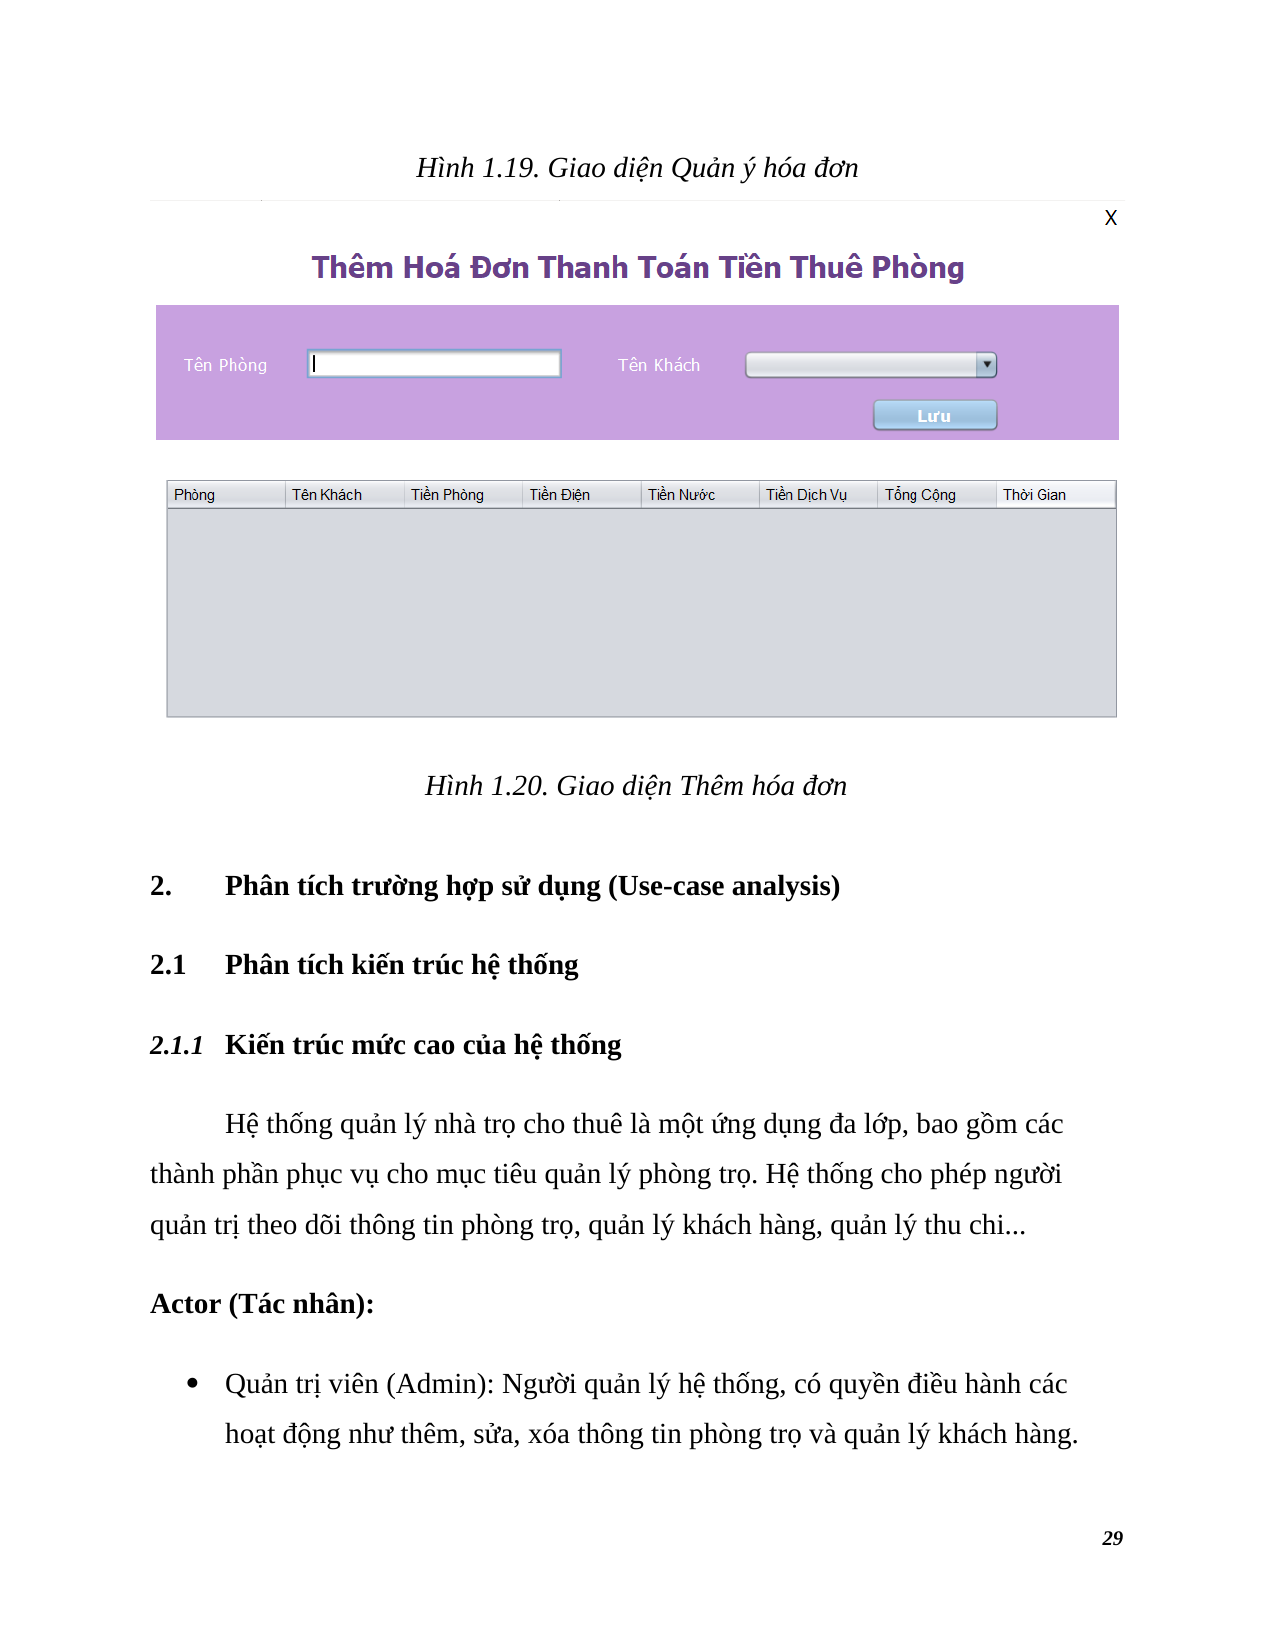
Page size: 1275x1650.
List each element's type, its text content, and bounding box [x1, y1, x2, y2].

subtitle Kiến trúc mức cao của hệ thống [150, 1027, 1125, 1060]
list Quản trị viên (Admin): Người quản lý hệ thống, có quyền điều hành các hoạt động như thêm, sửa, xóa thông tin phòng trọ và quản lý khách hàng. [187, 1366, 1125, 1450]
picture [150, 200, 1125, 735]
text Hình 1.20. Giao diện Thêm hóa đơn [150, 768, 1125, 801]
text Hệ thống quản lý nhà trọ cho thuê là một ứng dụng đa lớp, bao gồm các thành phần phục vụ cho mục tiêu quản lý phòng trọ. Hệ thống cho phép người quản trị theo dõi thông tin phòng trọ, quản lý khách hàng, quản lý thu chi... [150, 1106, 1125, 1241]
subtitle Phân tích trường hợp sử dụng (Use-case analysis) [150, 868, 1125, 901]
text Actor (Tác nhân): [150, 1286, 1125, 1320]
text Hình 1.19. Giao diện Quản ý hóa đơn [150, 150, 1125, 200]
subtitle Phân tích kiến trúc hệ thống [150, 947, 1125, 981]
